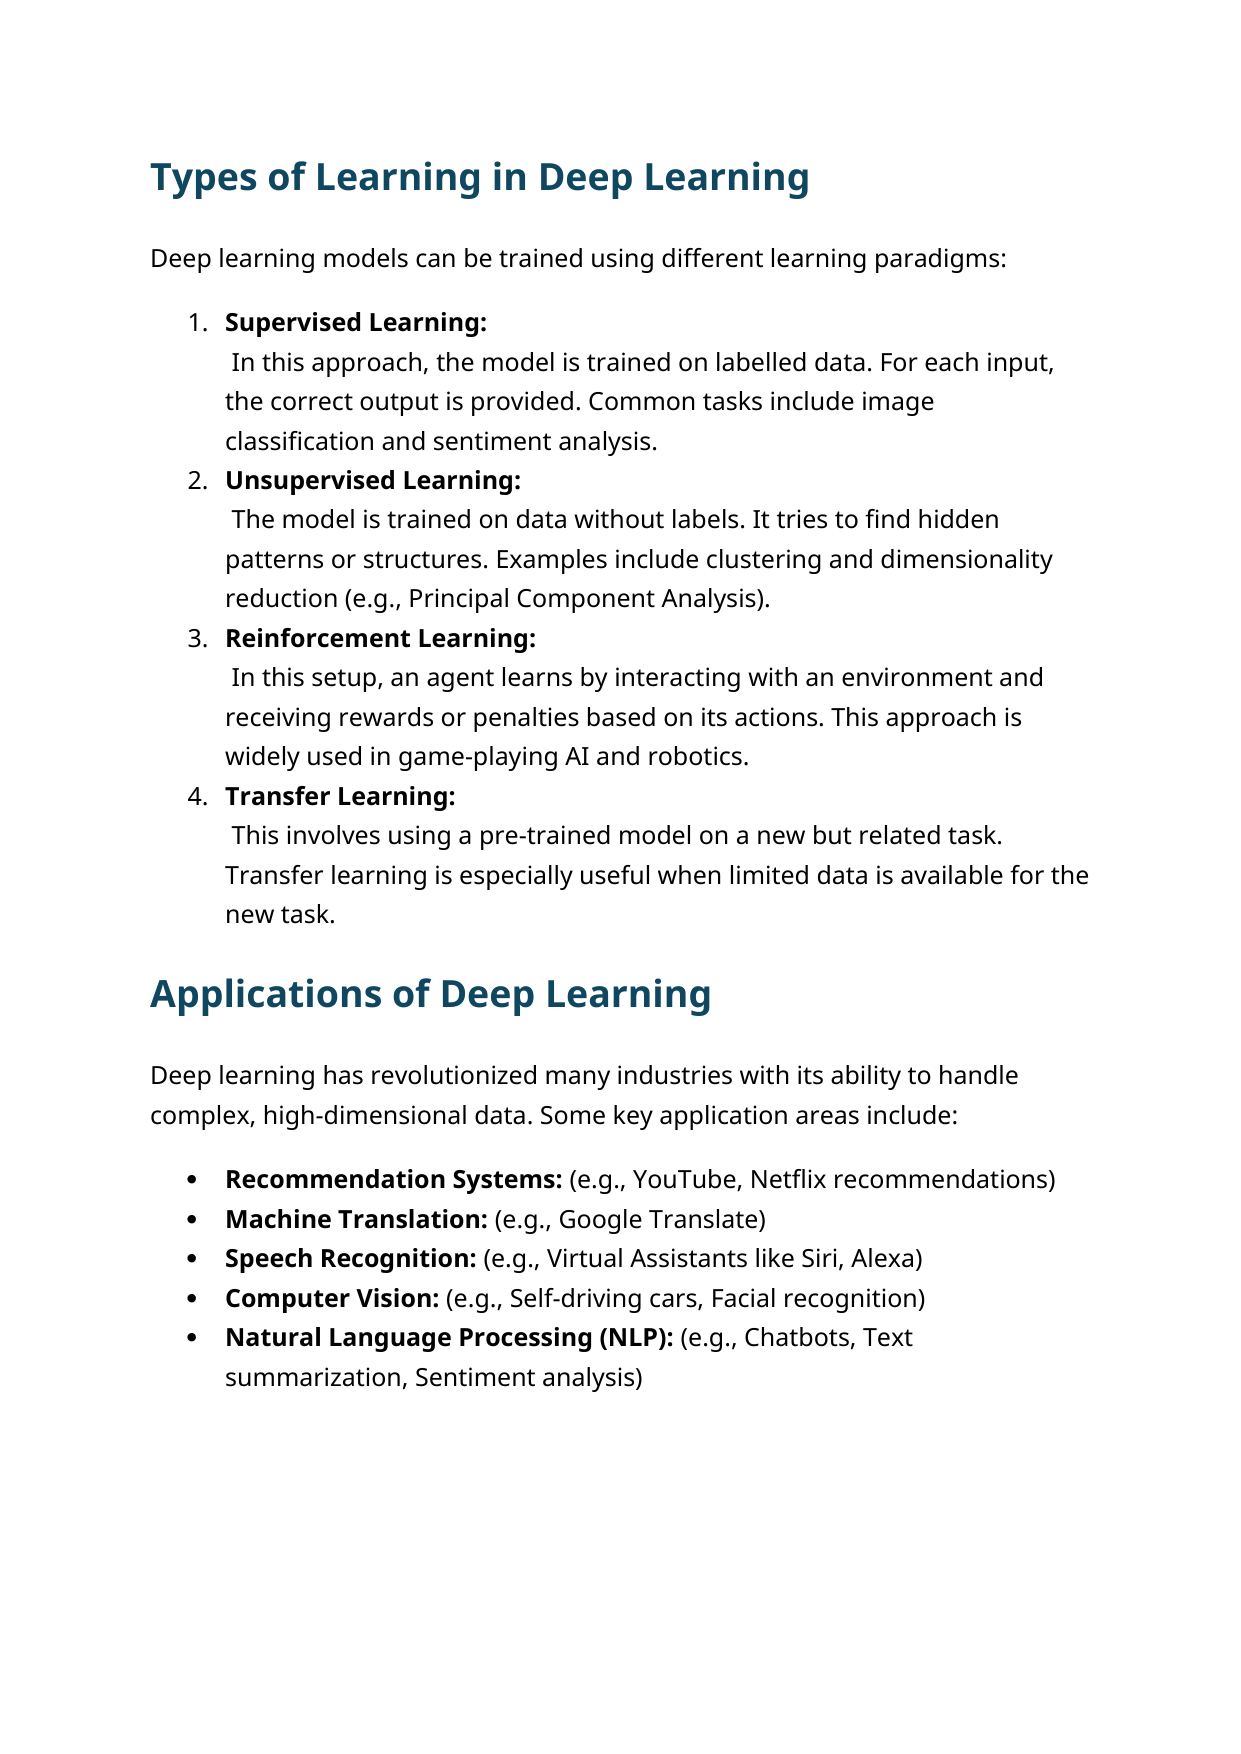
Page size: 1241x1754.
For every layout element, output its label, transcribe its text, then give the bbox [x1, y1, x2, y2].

subtitle Types of Learning in Deep Learning [150, 150, 1090, 201]
list Reinforcement Learning: In this setup, an agent learns by interacting with an environment and receiving rewards or penalties based on its actions. This approach is widely used in game-playing AI and robotics. [187, 621, 1090, 773]
list Recommendation Systems: (e.g., YouTube, Netflix recommendations) [187, 1162, 1090, 1196]
subtitle Applications of Deep Learning [150, 968, 1090, 1019]
list Transfer Learning: This involves using a pre-trained model on a new but related task. Transfer learning is especially useful when limited data is available for the new task. [187, 778, 1090, 931]
list Unsupervised Learning: The model is trained on data without labels. It tries to find hidden patterns or structures. Examples include clustering and dimensionality reduction (e.g., Principal Component Analysis). [187, 463, 1090, 615]
list Supervised Learning: In this approach, the model is trained on labelled data. For each input, the correct output is provided. Common tasks include image classification and sentiment analysis. [187, 305, 1090, 457]
text Deep learning models can be trained using different learning paradigms: [150, 240, 1090, 274]
text Deep learning has revolutionized many industries with its ability to handle complex, high-dimensional data. Some key application areas include: [150, 1058, 1090, 1131]
list Computer Vision: (e.g., Self-driving cars, Facial recognition) [187, 1280, 1090, 1314]
list Speech Recognition: (e.g., Virtual Assistants like Siri, Alexa) [187, 1241, 1090, 1275]
list Machine Translation: (e.g., Google Translate) [187, 1201, 1090, 1235]
list Natural Language Processing (NLP): (e.g., Chatbots, Text summarization, Sentiment analysis) [187, 1320, 1090, 1393]
